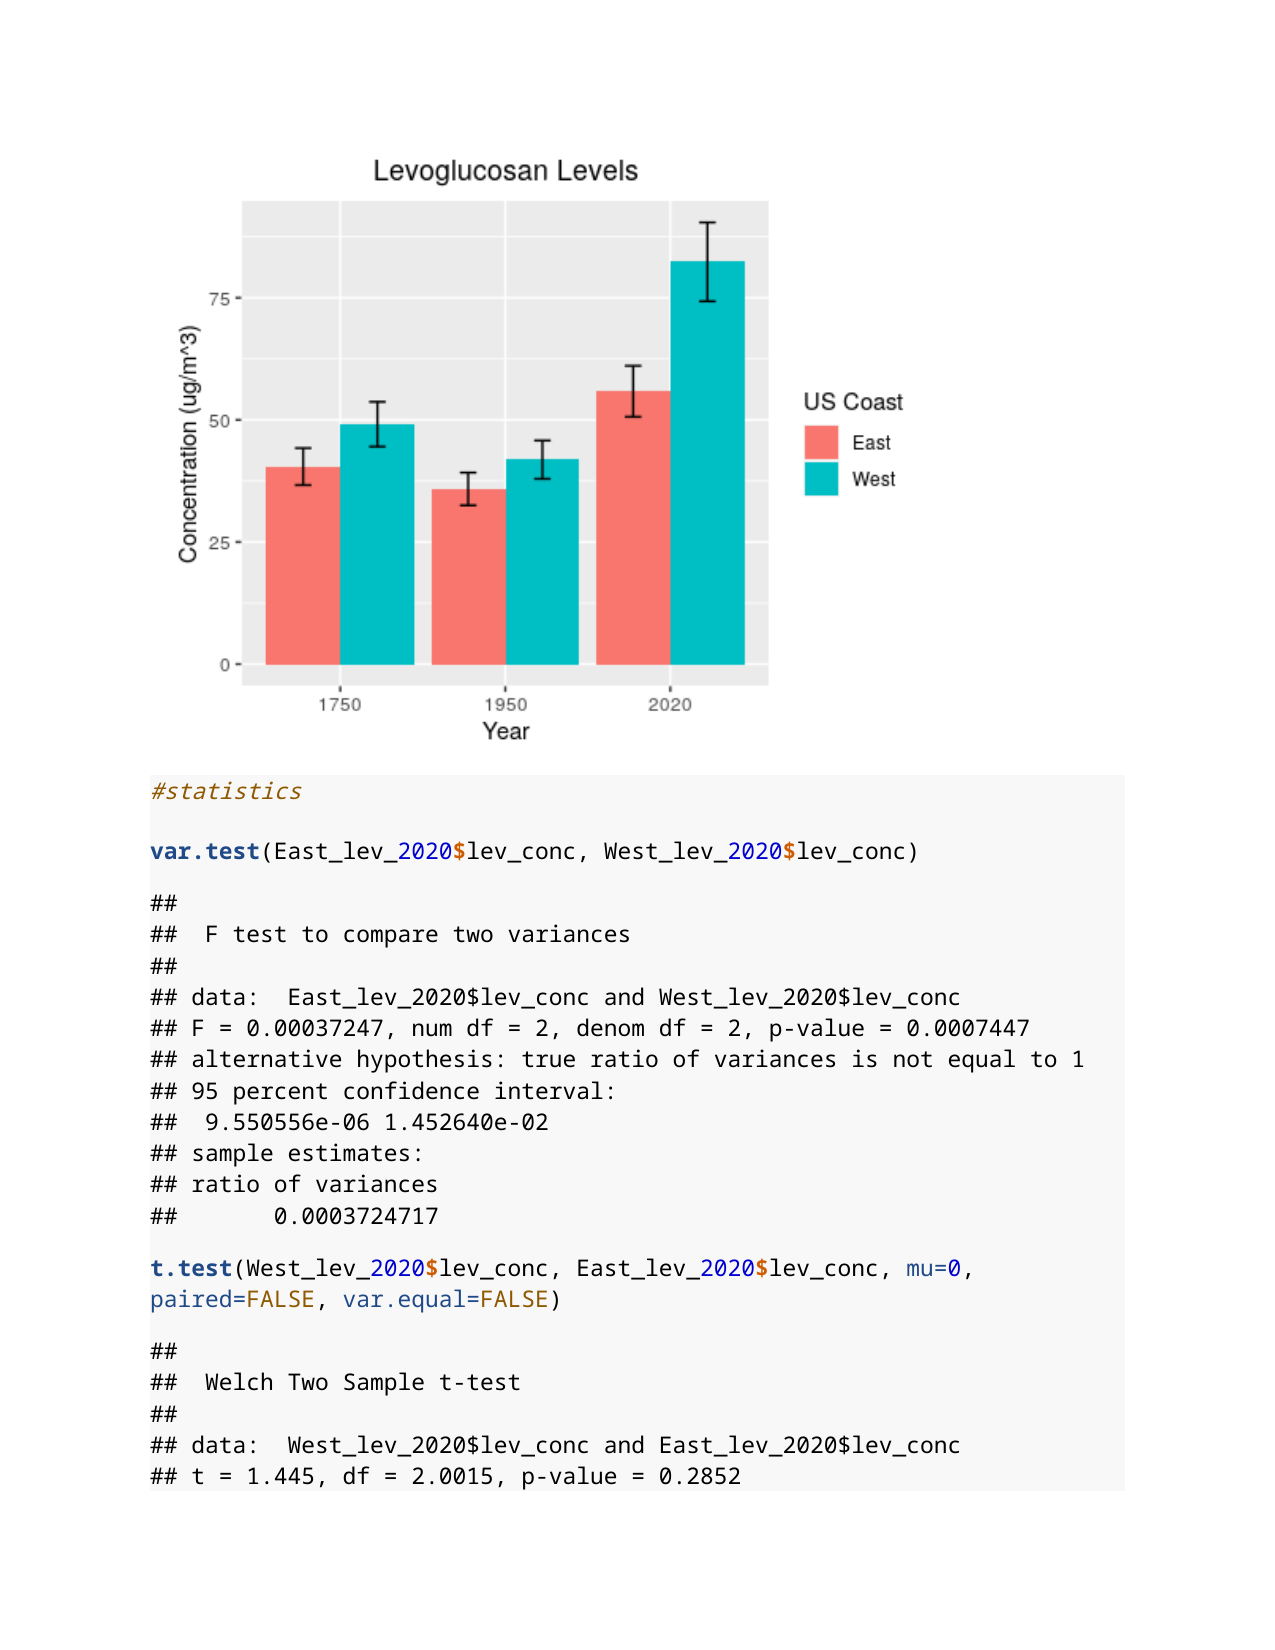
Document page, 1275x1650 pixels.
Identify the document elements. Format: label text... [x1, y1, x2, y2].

text t.test(West_lev_2020$lev_conc, East_lev_2020$lev_conc, mu=0, paired=FALSE, var.equal=FALSE) [562, 1252, 1125, 1314]
text ## ## F test to compare two variances ## ## data: East_lev_2020$lev_conc and West_lev_2020$lev_conc ## F = 0.00037247, num df = 2, denom df = 2, p-value = 0.0007447 ## alternative hypothesis: true ratio of variances is not equal to 1 ## 95 percent confidence interval: ## 9.550556e-06 1.452640e-02 ## sample estimates: ## ratio of variances ## 0.0003724717 [150, 887, 1125, 1231]
picture [168, 150, 927, 757]
text #statistics var.test(East_lev_2020$lev_conc, West_lev_2020$lev_conc) [150, 775, 1125, 866]
